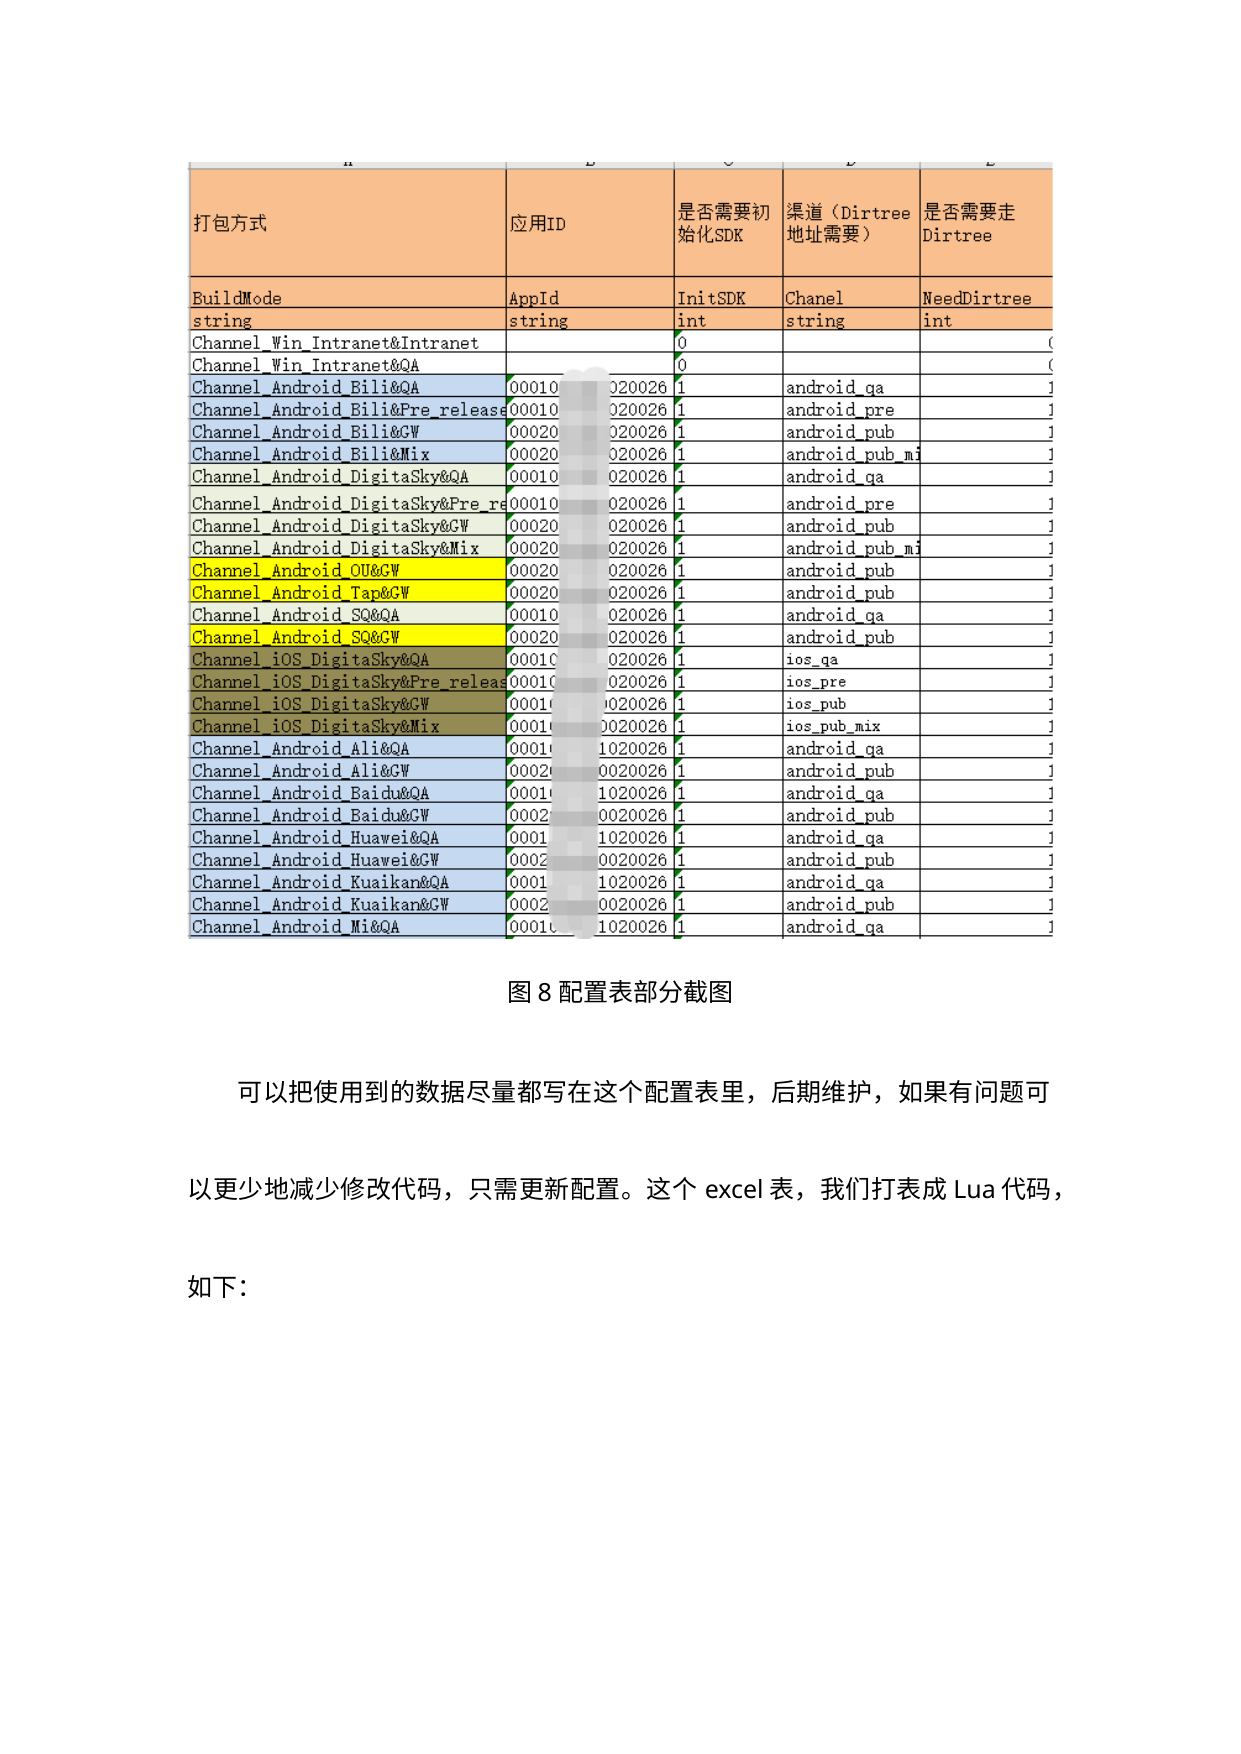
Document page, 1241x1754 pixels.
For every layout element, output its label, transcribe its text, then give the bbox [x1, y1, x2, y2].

text 图8 配置表部分截图 [187, 958, 1053, 1023]
picture [187, 162, 1053, 939]
text 可以把使用到的数据尽量都写在这个配置表里，后期维护，如果有问题可以更少地减少修改代码，只需更新配置。这个excel表，我们打表成Lua代码，如下： [187, 1058, 1053, 1318]
